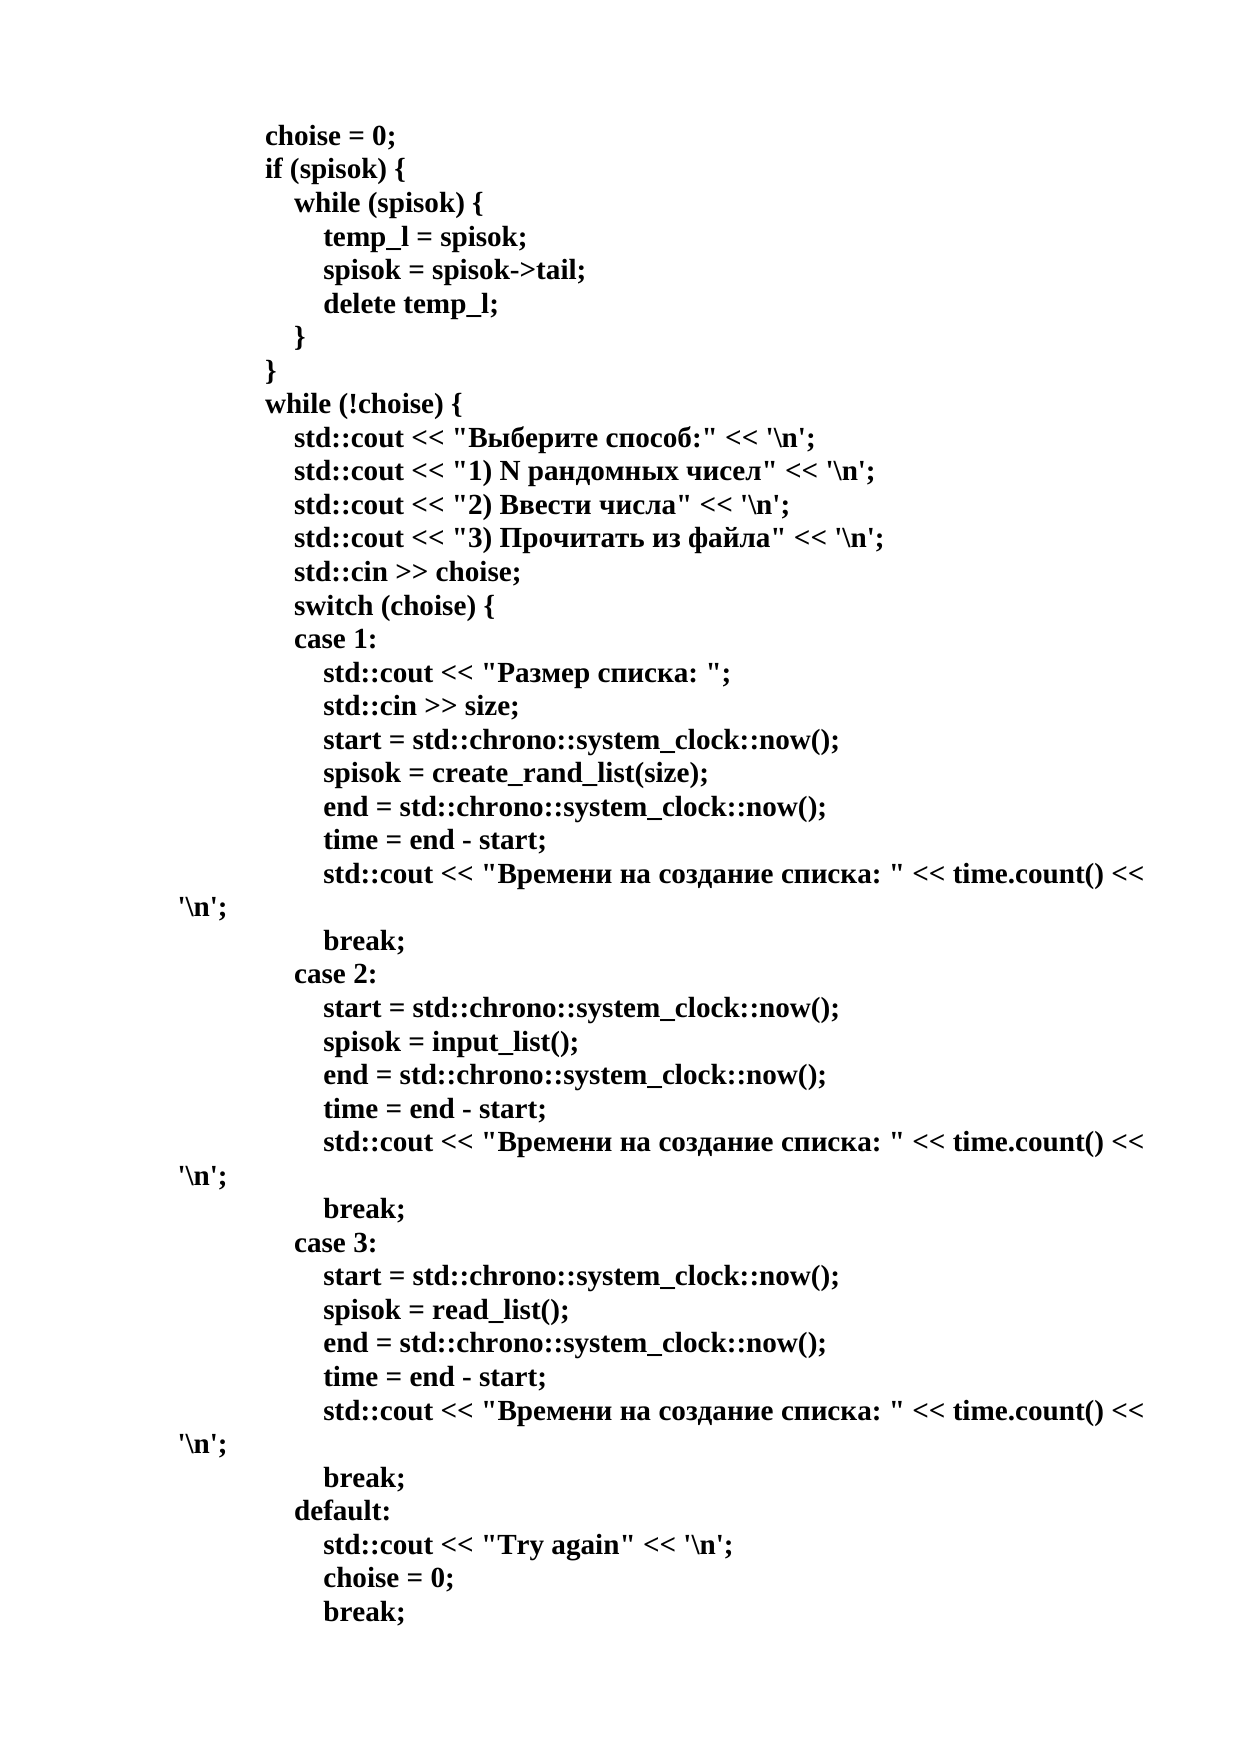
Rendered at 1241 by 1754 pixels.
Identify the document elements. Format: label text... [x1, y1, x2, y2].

text std::cin >> size; [177, 688, 1152, 722]
text std::cout << "Try again" << '\n'; [177, 1527, 1152, 1560]
text break; [177, 1460, 1152, 1493]
text delete temp_l; [177, 286, 1152, 319]
text if (spisok) { [177, 152, 1152, 185]
text start = std::chrono::system_clock::now(); [177, 1258, 1152, 1292]
text std::cout << "1) N рандомных чисел" << '\n'; [177, 453, 1152, 487]
text std::cout << "Времени на создание списка: " << time.count() << '\n'; [177, 1393, 1152, 1460]
text temp_l = spisok; [177, 219, 1152, 252]
text spisok = read_list(); [177, 1292, 1152, 1326]
text time = end - start; [177, 1359, 1152, 1393]
text choise = 0; [177, 118, 1152, 152]
text std::cout << "Времени на создание списка: " << time.count() << '\n'; [177, 856, 1152, 923]
text case 3: [177, 1225, 1152, 1258]
text switch (choise) { [177, 588, 1152, 621]
text time = end - start; [177, 822, 1152, 856]
text std::cout << "Выберите способ:" << '\n'; [177, 420, 1152, 453]
text std::cin >> choise; [177, 554, 1152, 588]
text break; [177, 1594, 1152, 1627]
text } [177, 319, 1152, 353]
text std::cout << "Времени на создание списка: " << time.count() << '\n'; [177, 1124, 1152, 1191]
text break; [177, 1191, 1152, 1225]
text start = std::chrono::system_clock::now(); [177, 722, 1152, 755]
text while (spisok) { [177, 185, 1152, 219]
text time = end - start; [177, 1091, 1152, 1124]
text choise = 0; [177, 1560, 1152, 1594]
text start = std::chrono::system_clock::now(); [177, 990, 1152, 1024]
text end = std::chrono::system_clock::now(); [177, 1057, 1152, 1091]
text case 2: [177, 957, 1152, 990]
text std::cout << "2) Ввести числа" << '\n'; [177, 487, 1152, 521]
text std::cout << "3) Прочитать из файла" << '\n'; [177, 521, 1152, 554]
text break; [177, 923, 1152, 957]
text end = std::chrono::system_clock::now(); [177, 1326, 1152, 1359]
text case 1: [177, 621, 1152, 655]
text default: [177, 1493, 1152, 1527]
text std::cout << "Размер списка: "; [177, 655, 1152, 688]
text while (!choise) { [177, 386, 1152, 420]
text spisok = input_list(); [177, 1024, 1152, 1057]
text end = std::chrono::system_clock::now(); [177, 789, 1152, 822]
text spisok = create_rand_list(size); [177, 755, 1152, 789]
text spisok = spisok->tail; [177, 252, 1152, 286]
text } [177, 353, 1152, 386]
